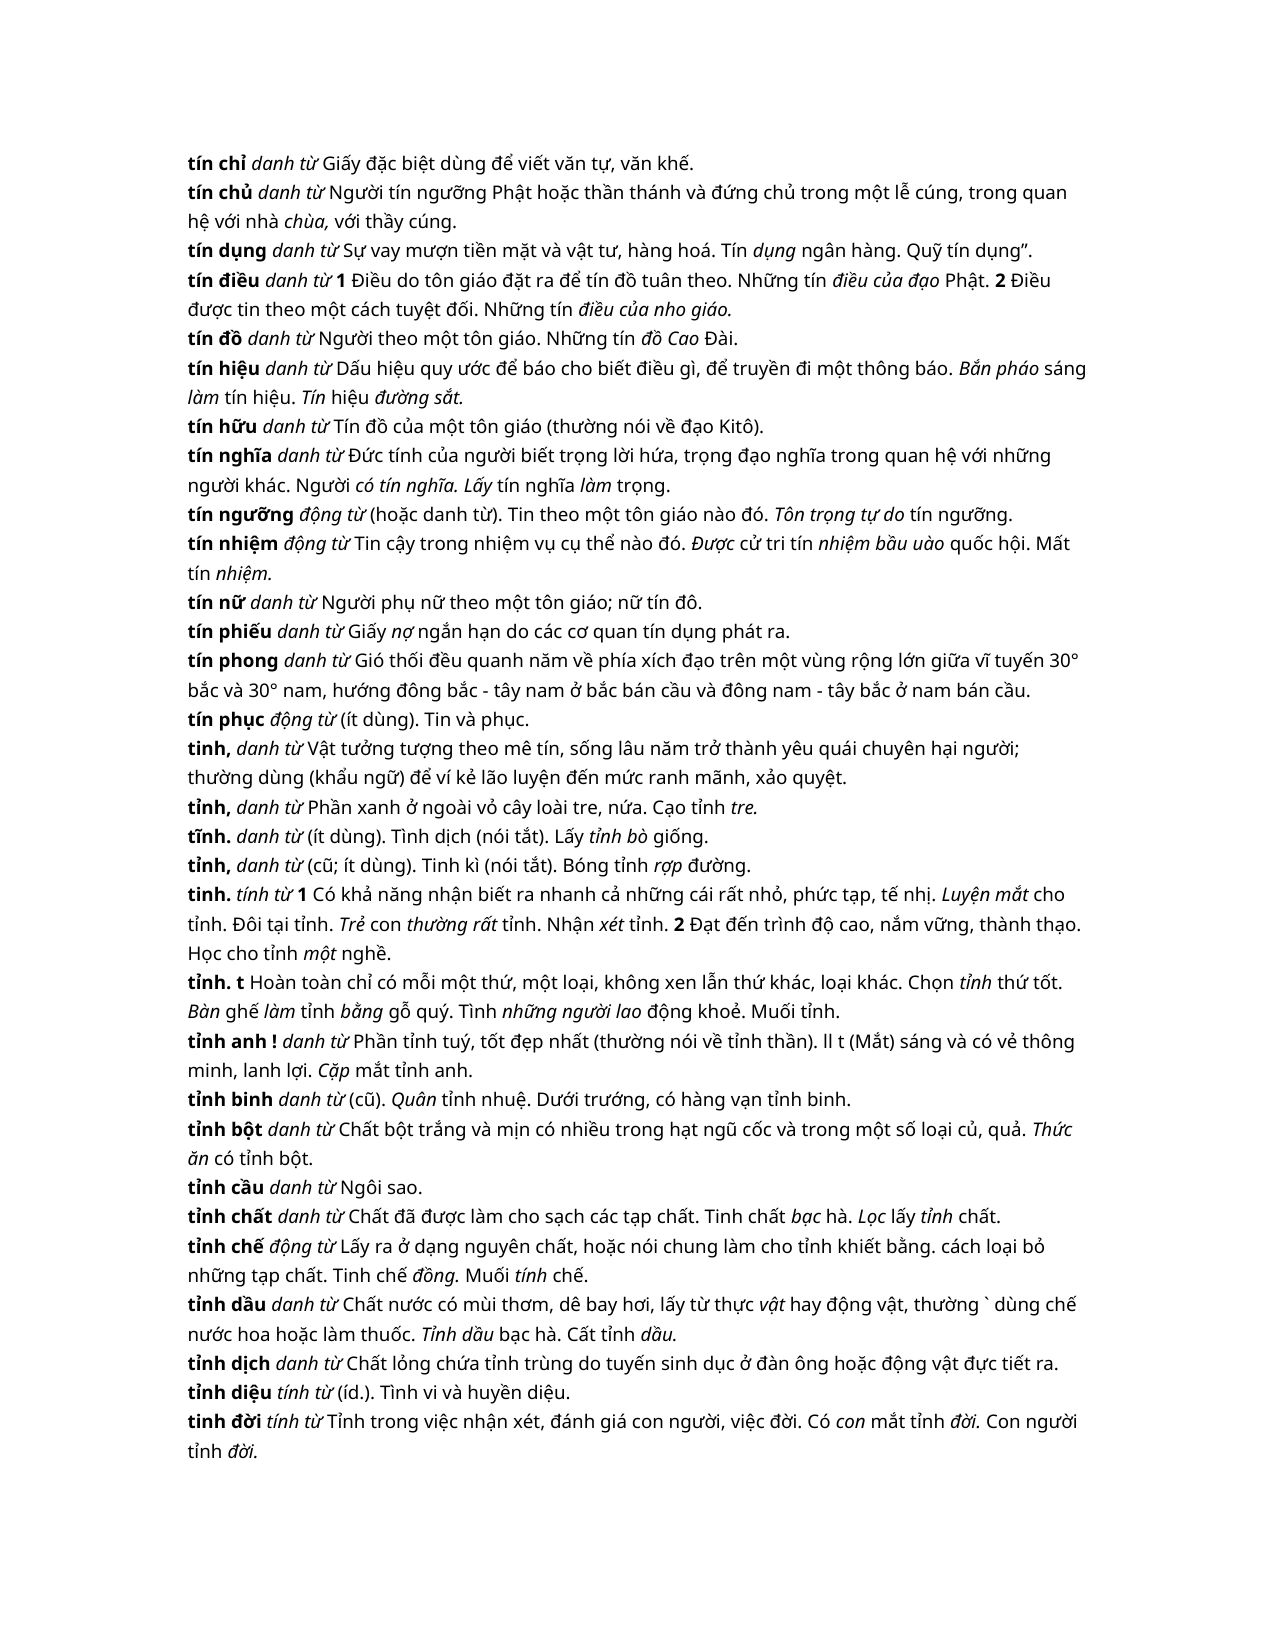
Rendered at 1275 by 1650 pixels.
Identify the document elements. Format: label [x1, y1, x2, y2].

text [187, 150, 1087, 1463]
